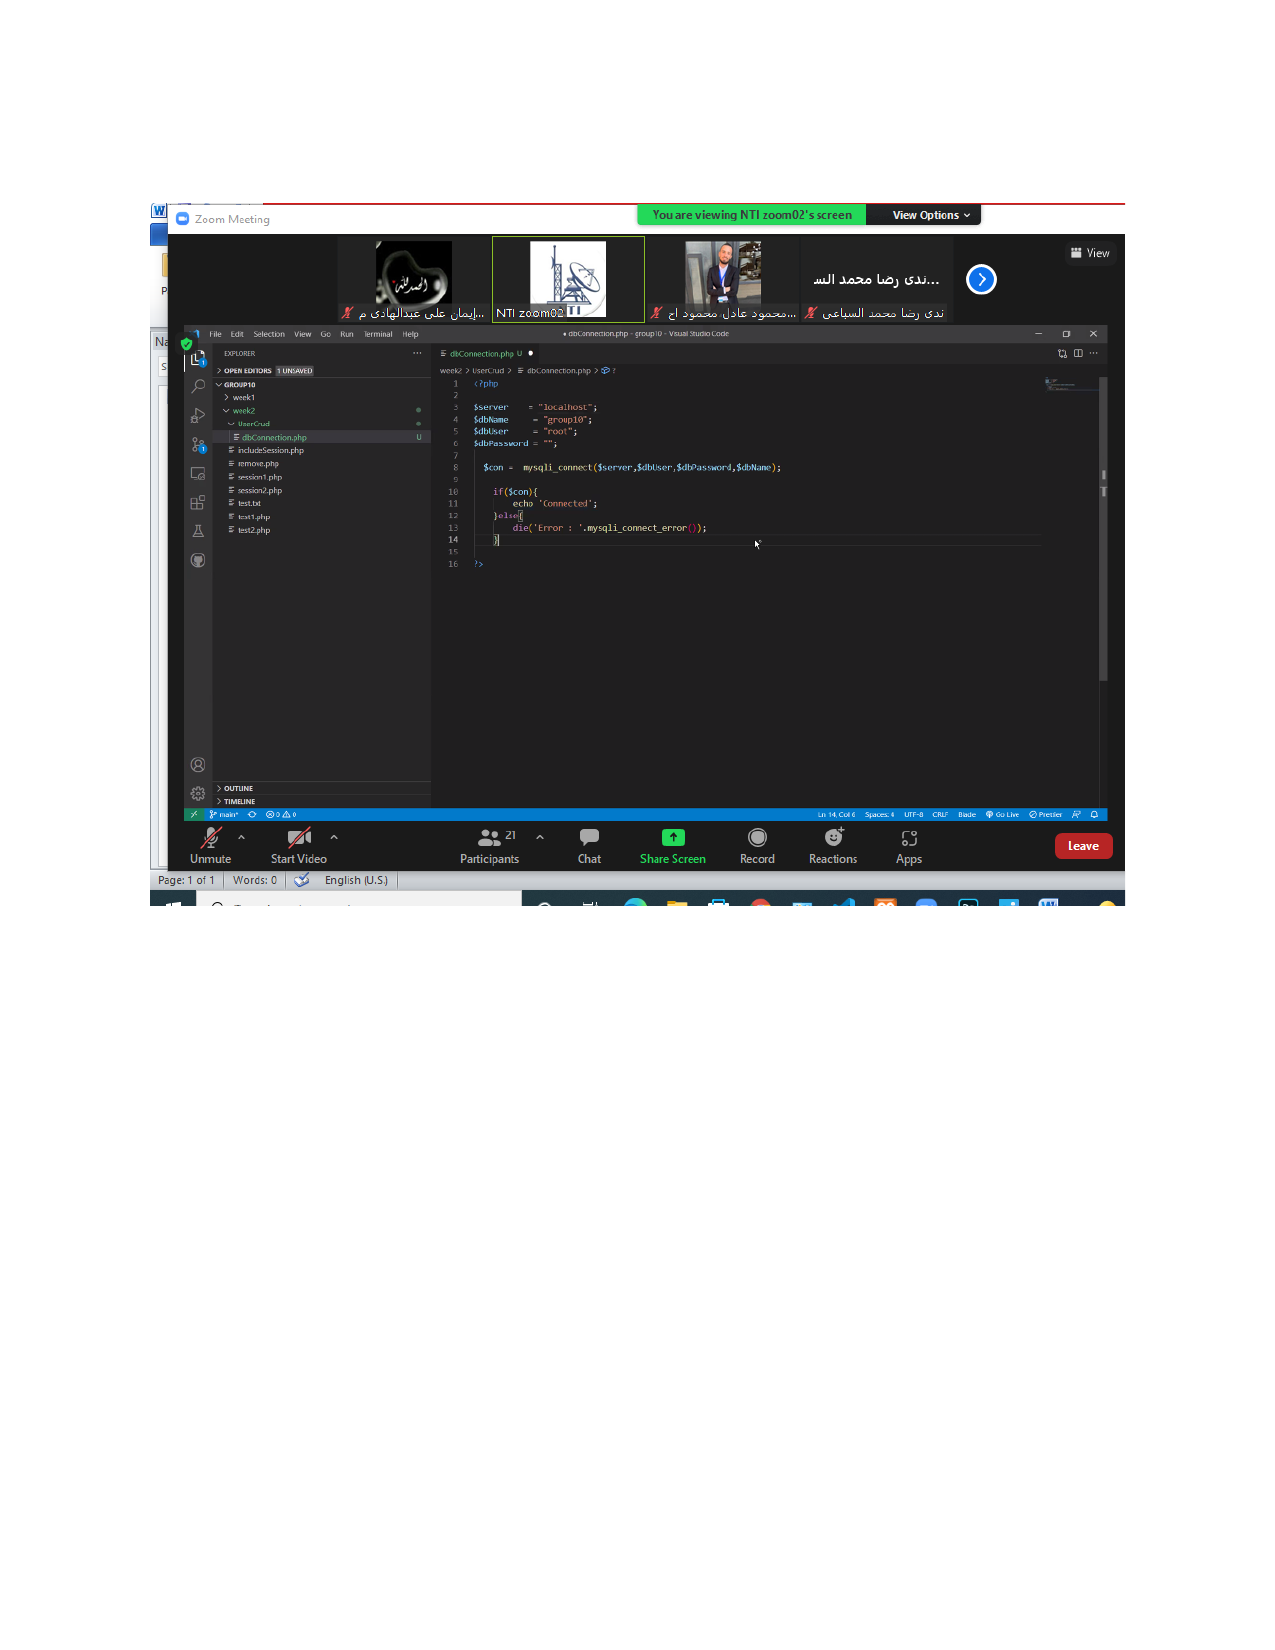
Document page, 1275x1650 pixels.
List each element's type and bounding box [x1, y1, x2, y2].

picture [150, 203, 1125, 906]
